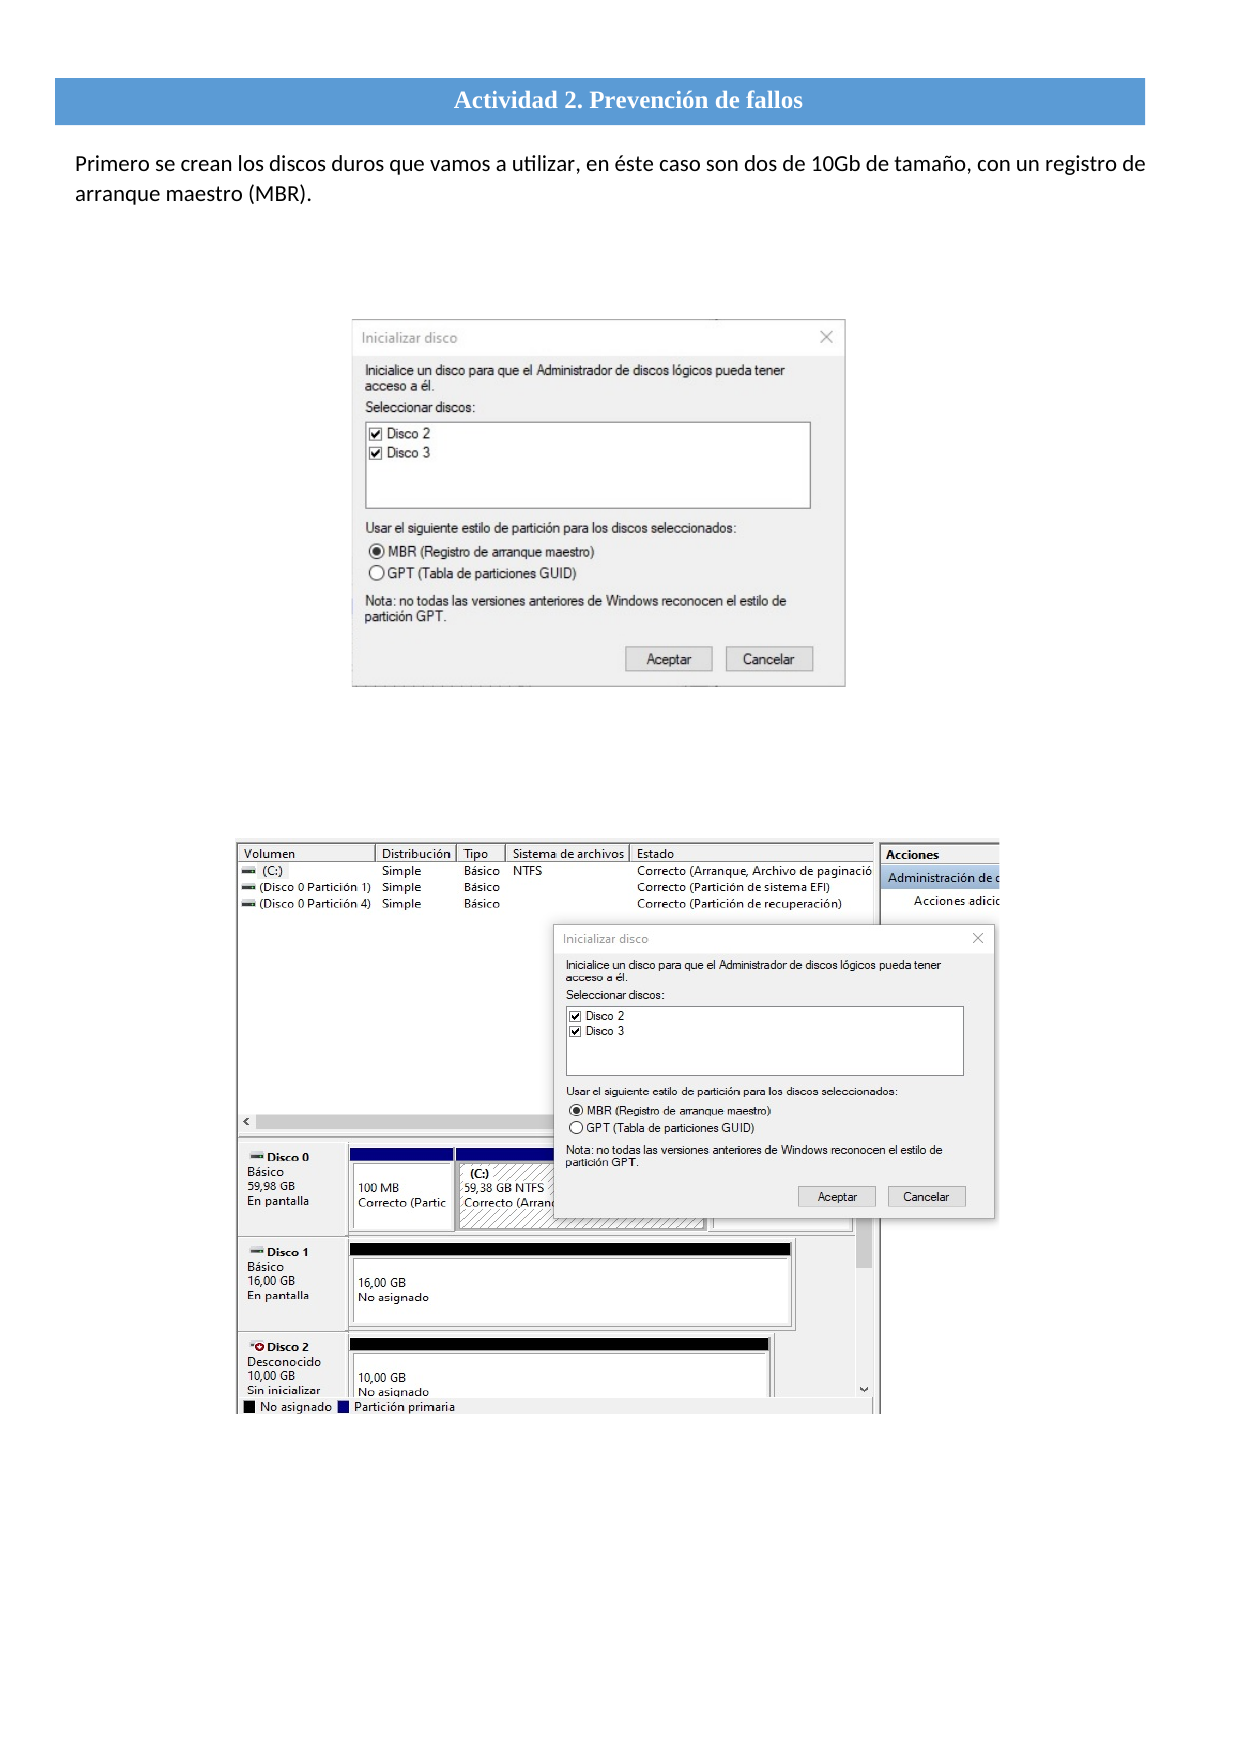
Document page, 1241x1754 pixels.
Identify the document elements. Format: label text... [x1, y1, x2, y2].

text Primero se crean los discos duros que vamos a utilizar, en éste caso son dos de 10Gb de tamaño, con un registro de arranque maestro (MBR). [75, 149, 1165, 207]
picture [235, 838, 1000, 1414]
picture [351, 319, 847, 687]
